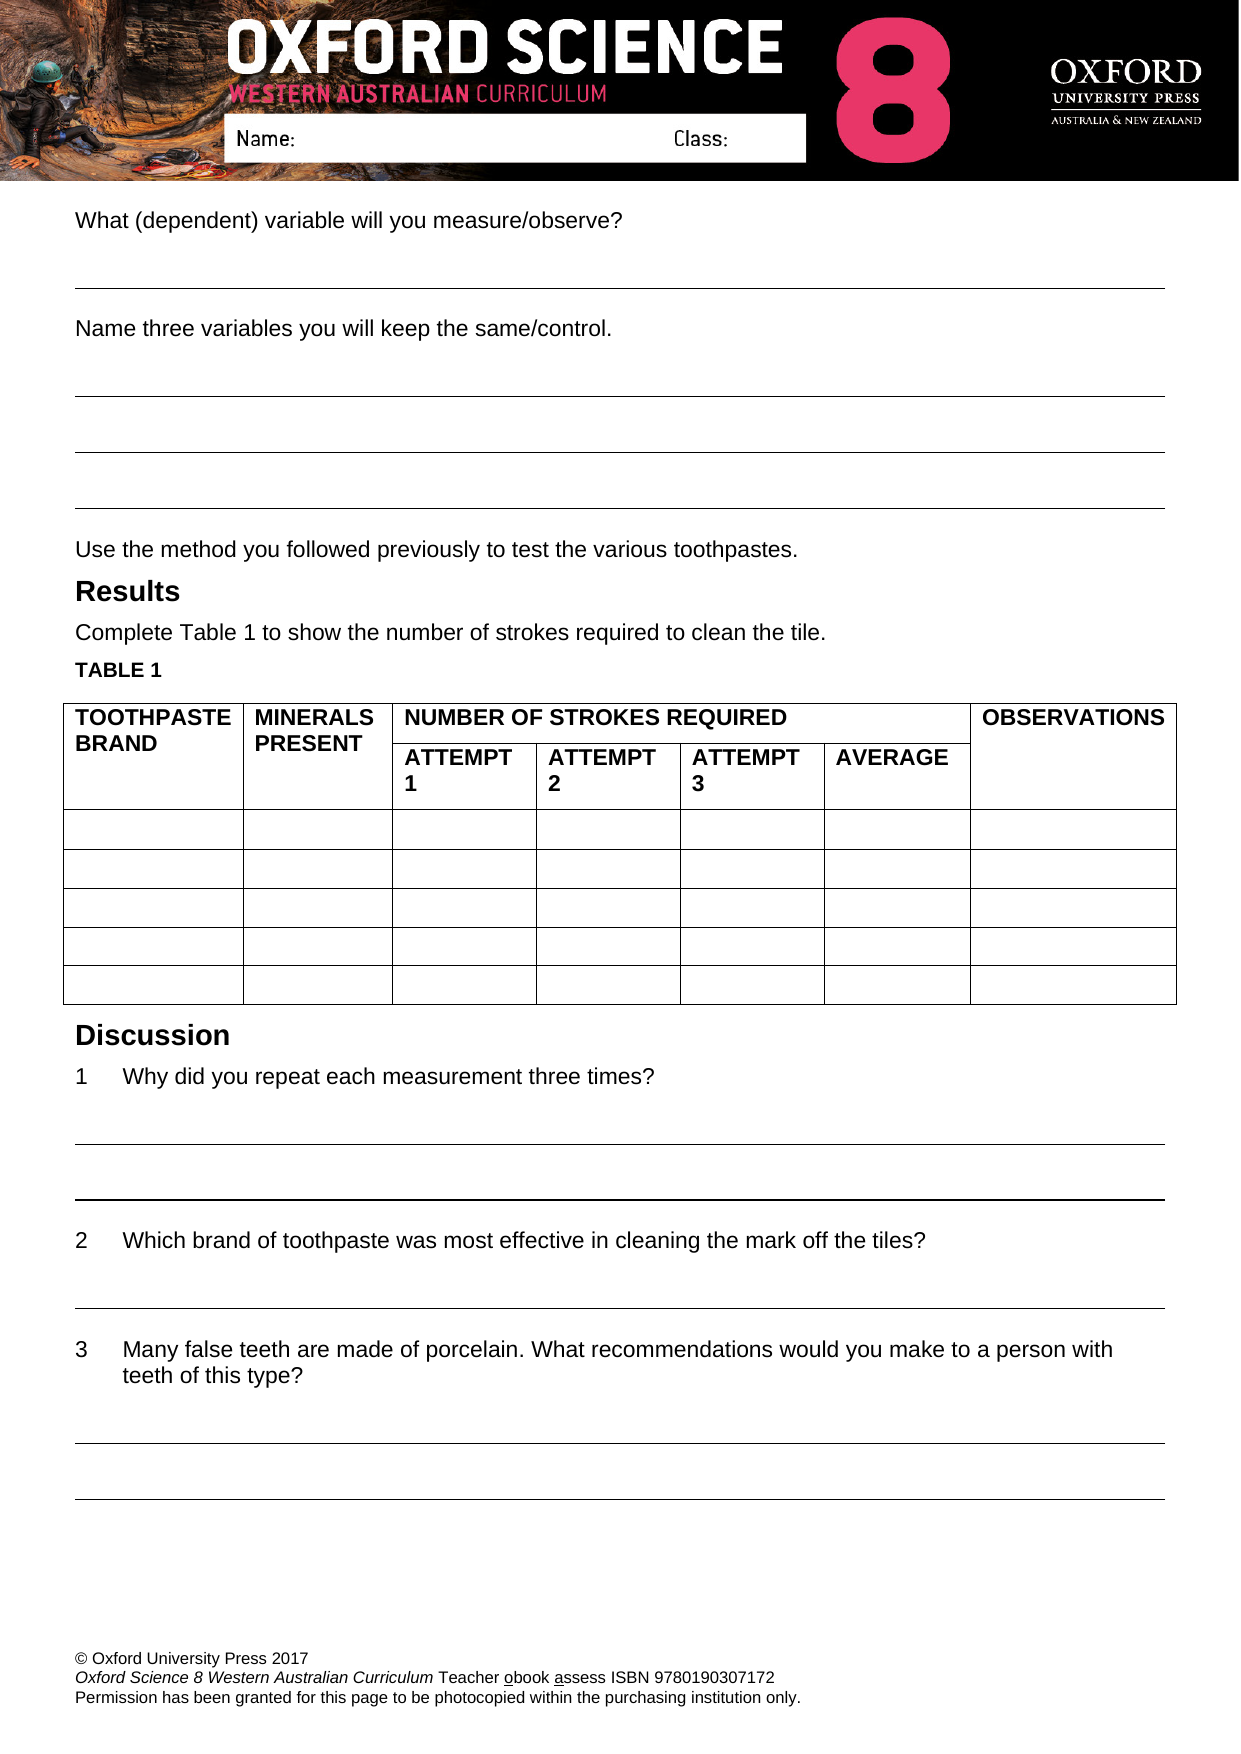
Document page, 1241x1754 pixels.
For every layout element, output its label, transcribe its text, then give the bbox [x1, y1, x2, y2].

table_cell [393, 850, 536, 888]
table_cell [681, 850, 824, 888]
picture [0, 0, 1238, 180]
table_header Toothpaste brand [64, 704, 243, 809]
list What (dependent) variable will you measure/observe? [75, 207, 1165, 233]
list Use the method you followed previously to test the various toothpastes. [75, 536, 1165, 562]
table_cell [393, 928, 536, 965]
table_cell [971, 850, 1176, 888]
table_cell [244, 889, 392, 927]
table_cell [537, 966, 680, 1004]
table_cell [64, 850, 243, 888]
table_cell [971, 810, 1176, 849]
text Results [75, 574, 1165, 608]
table_cell [825, 889, 970, 927]
list Name three variables you will keep the same/control. [75, 315, 1165, 342]
list 3 Many false teeth are made of porcelain. What recommendations would you make to a person with teeth of this type? [75, 1336, 1165, 1388]
table_cell [825, 810, 970, 849]
table_cell Attempt 1 [393, 744, 536, 809]
table_cell [825, 850, 970, 888]
table_cell [681, 889, 824, 927]
table_cell [244, 966, 392, 1004]
table_cell [537, 889, 680, 927]
table_cell [537, 810, 680, 849]
table_cell [393, 889, 536, 927]
table_header Number of strokes required [393, 704, 970, 743]
table_cell [825, 928, 970, 965]
table_cell [537, 850, 680, 888]
table_cell [64, 889, 243, 927]
table_header Minerals present [244, 704, 392, 809]
table_cell Attempt 3 [681, 744, 824, 809]
table_cell Attempt 2 [537, 744, 680, 809]
text Complete Table 1 to show the number of strokes required to clean the tile. [75, 619, 1165, 646]
table_header Observations [971, 704, 1176, 809]
table_cell [681, 966, 824, 1004]
table_cell [681, 928, 824, 965]
table_cell [244, 810, 392, 849]
table_cell [244, 928, 392, 965]
table_cell [825, 966, 970, 1004]
table_cell [537, 928, 680, 965]
list 1 Why did you repeat each measurement three times? [75, 1063, 1165, 1089]
table_cell [681, 810, 824, 849]
table_cell [971, 966, 1176, 1004]
table_cell [64, 966, 243, 1004]
table_cell Average [825, 744, 970, 809]
table_cell [393, 810, 536, 849]
table_cell [971, 889, 1176, 927]
text Discussion [75, 1018, 1165, 1051]
table_cell [64, 928, 243, 965]
table_cell [971, 928, 1176, 965]
table_cell [244, 850, 392, 888]
list 2 Which brand of toothpaste was most effective in cleaning the mark off the tiles? [75, 1227, 1165, 1253]
table_cell [393, 966, 536, 1004]
text TABLE 1 [75, 658, 1165, 682]
table_cell [64, 810, 243, 849]
